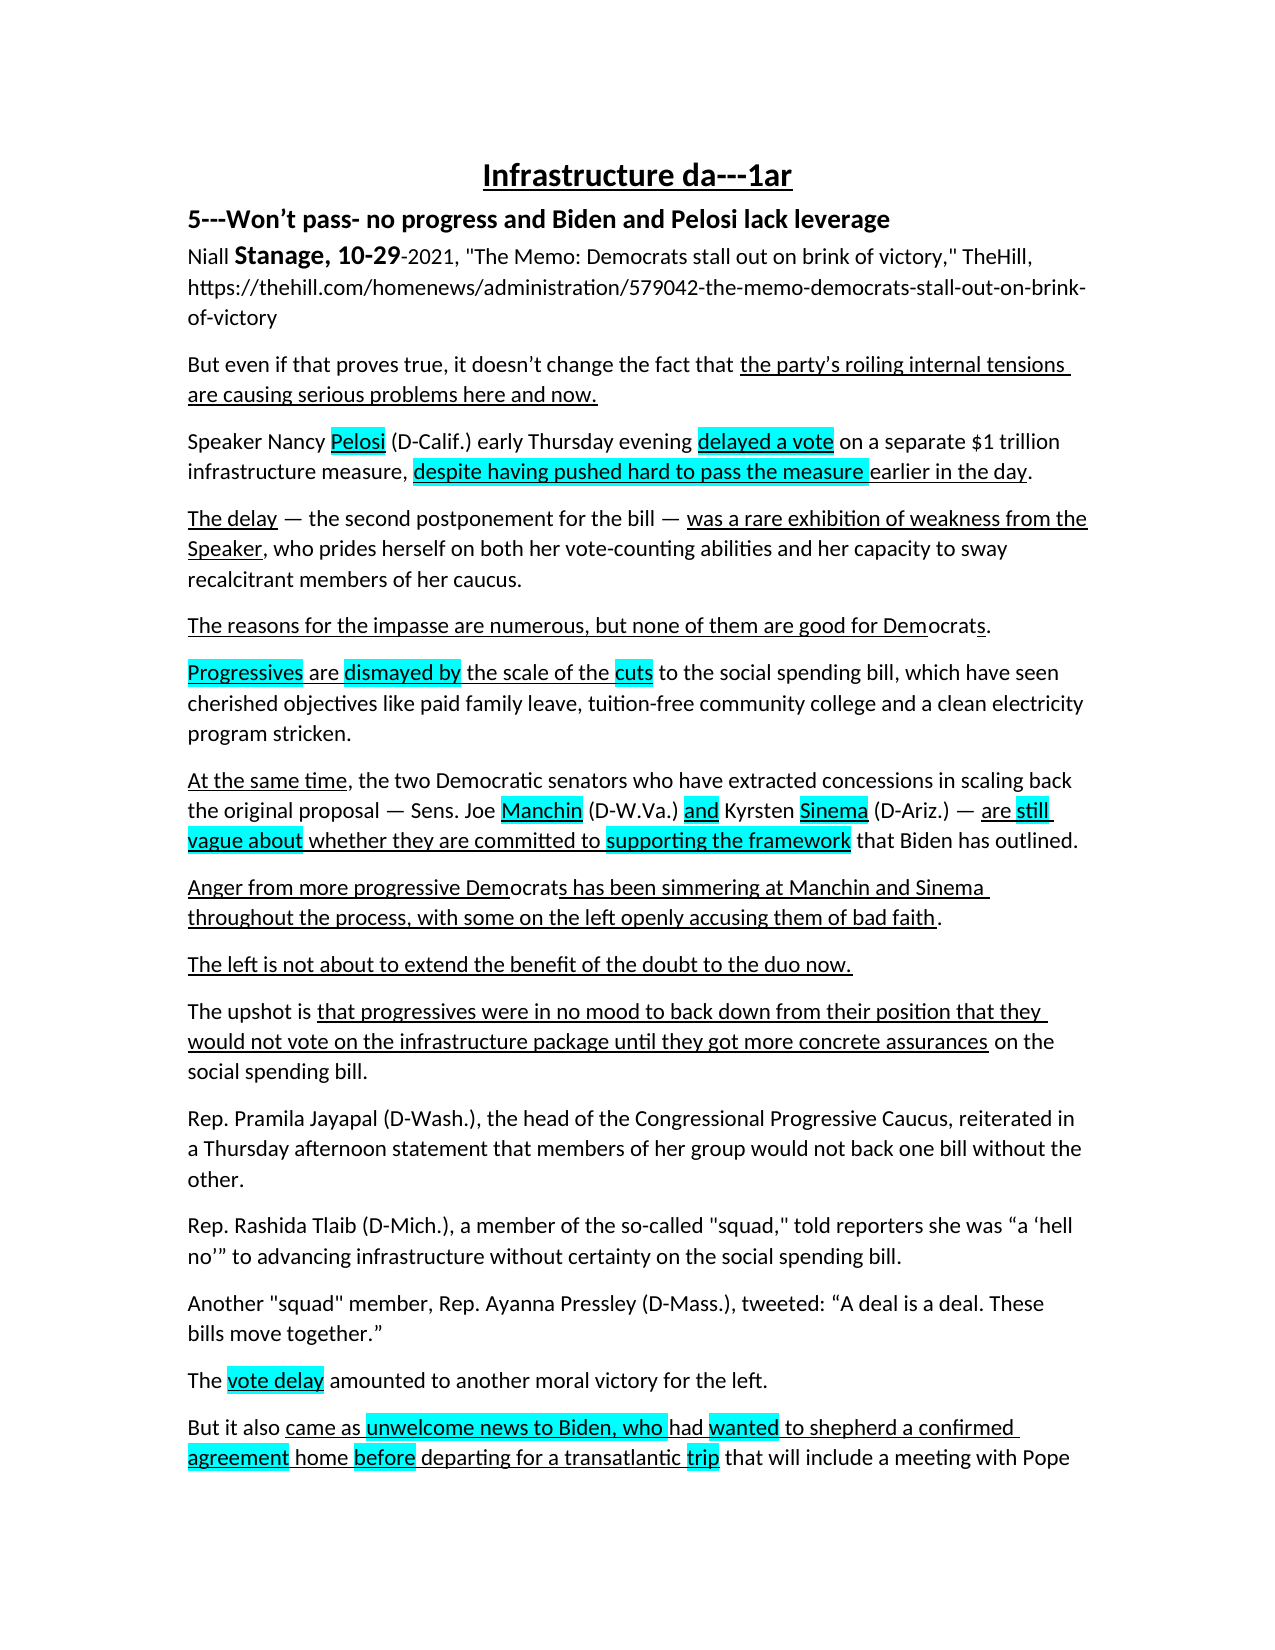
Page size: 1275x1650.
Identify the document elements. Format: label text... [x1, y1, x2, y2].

subtitle Infrastructure da---1ar [187, 154, 1087, 195]
text Niall Stanage, 10-29-2021, "The Memo: Democrats stall out on brink of victory," TheHill, https://thehill.com/homenews/administration/579042-the-memo-democrats-stall-out-on-brink-of-victory [187, 238, 1087, 331]
text At the same time, the two Democratic senators who have extracted concessions in scaling back the original proposal — Sens. Joe Manchin (D-W.Va.) and Kyrsten Sinema (D-Ariz.) — are still vague about whether they are committed to supporting the framework that Biden has outlined. [187, 766, 1087, 854]
subtitle 5---Won’t pass- no progress and Biden and Pelosi lack leverage [187, 202, 1087, 235]
text The delay — the second postponement for the bill — was a rare exhibition of weakness from the Speaker, who prides herself on both her vote-counting abilities and her capacity to sway recalcitrant members of her caucus. [187, 504, 1087, 593]
text Rep. Rashida Tlaib (D-Mich.), a member of the so-called "squad," told reporters she was “a ‘hell no’” to advancing infrastructure without certainty on the social spending bill. [187, 1212, 1087, 1270]
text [187, 1413, 1087, 1471]
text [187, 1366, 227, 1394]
text Speaker Nancy Pelosi (D-Calif.) early Thursday evening delayed a vote on a separate $1 trillion infrastructure measure, despite having pushed hard to pass the measure earlier in the day. [187, 427, 1087, 486]
text The vote delay amounted to another moral victory for the left. [324, 1366, 1087, 1394]
text Another "squad" member, Rep. Ayanna Pressley (D-Mass.), tweeted: “A deal is a deal. These bills move together.” [187, 1289, 1087, 1347]
text The reasons for the impasse are numerous, but none of them are good for Democrats. [187, 612, 1087, 640]
text The left is not about to extend the benefit of the doubt to the duo now. [187, 950, 1087, 978]
text Progressives are dismayed by the scale of the cuts to the social spending bill, which have seen cherished objectives like paid family leave, tuition-free community college and a clean electricity program stricken. [187, 658, 1087, 747]
text Rep. Pramila Jayapal (D-Wash.), the head of the Congressional Progressive Caucus, reiterated in a Thursday afternoon statement that members of her group would not back one bill without the other. [187, 1104, 1087, 1193]
text Anger from more progressive Democrats has been simmering at Manchin and Sinema throughout the process, with some on the left openly accusing them of bad faith. [187, 873, 1087, 931]
text The upshot is that progressives were in no mood to back down from their position that they would not vote on the infrastructure package until they got more concrete assurances on the social spending bill. [187, 997, 1087, 1086]
text But even if that proves true, it doesn’t change the fact that the party’s roiling internal tensions are causing serious problems here and now. [187, 350, 1087, 408]
